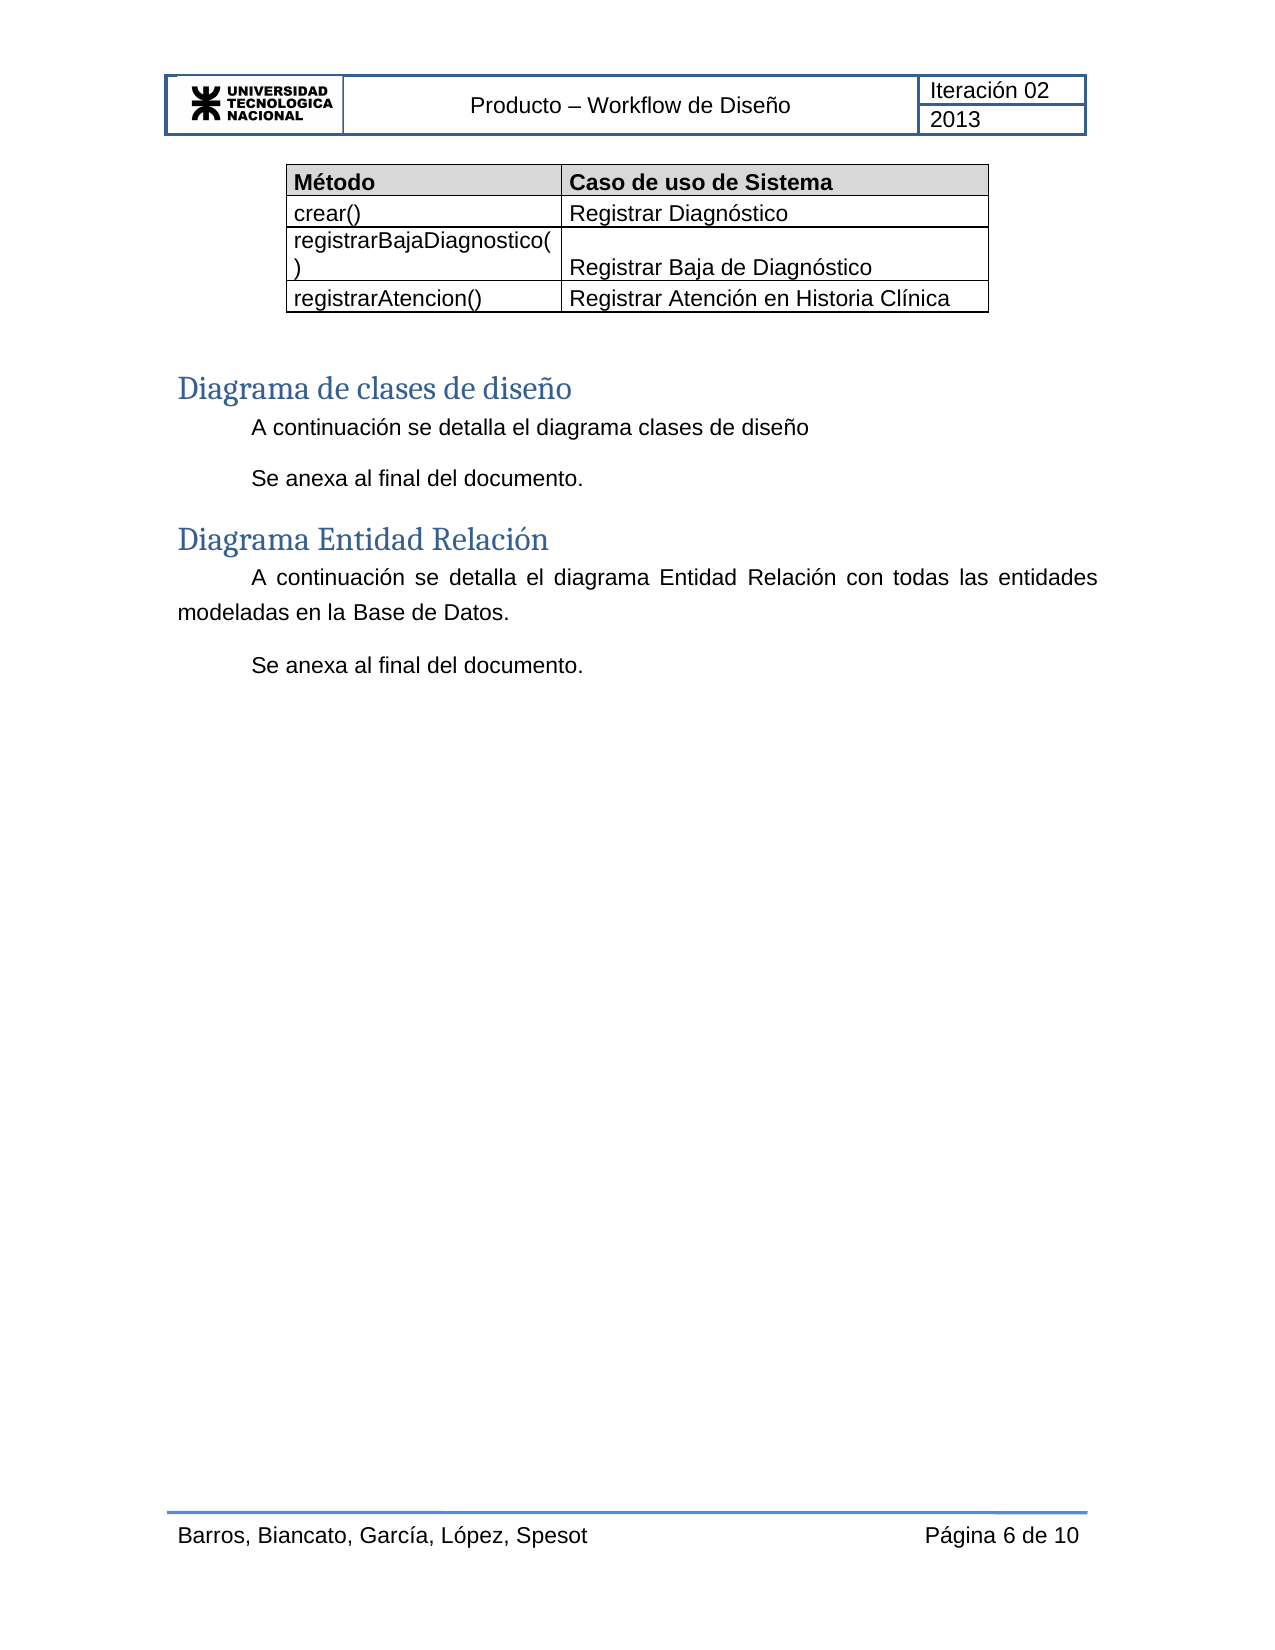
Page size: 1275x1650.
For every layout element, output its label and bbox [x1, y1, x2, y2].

picture [177, 76, 343, 133]
